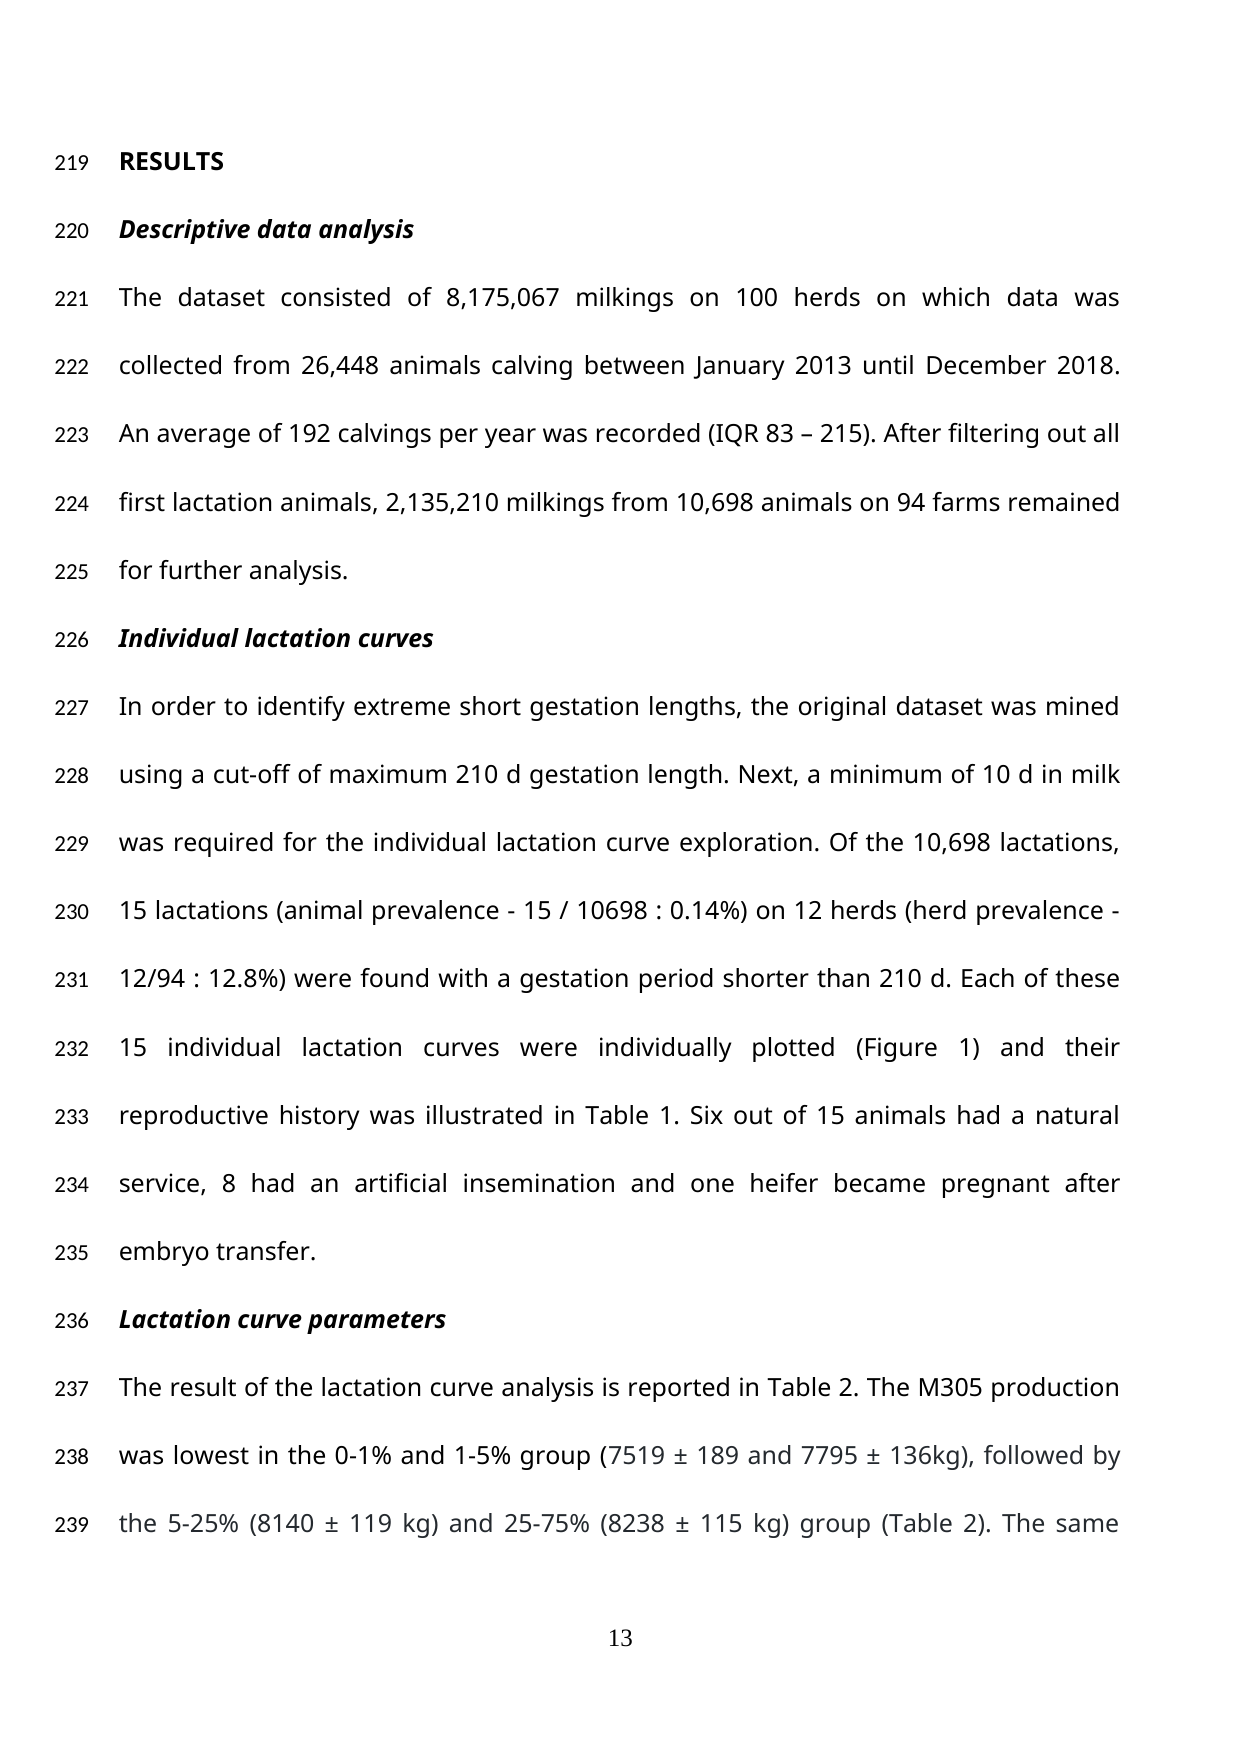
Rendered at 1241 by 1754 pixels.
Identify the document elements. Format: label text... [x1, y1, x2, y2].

subtitle RESULTS [118, 143, 1122, 178]
text The dataset consisted of 8,175,067 milkings on 100 herds on which data was collected from 26,448 animals calving between January 2013 until December 2018. An average of 192 calvings per year was recorded (IQR 83 – 215). After filtering out all first lactation animals, 2,135,210 milkings from 10,698 animals on 94 farms remained for further analysis. [118, 280, 1122, 586]
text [118, 1370, 1122, 1540]
subtitle Lactation curve parameters [118, 1302, 1122, 1336]
subtitle Individual lactation curves [118, 620, 1122, 654]
subtitle Descriptive data analysis [118, 212, 1122, 246]
text In order to identify extreme short gestation lengths, the original dataset was mined using a cut-off of maximum 210 d gestation length. Next, a minimum of 10 d in milk was required for the individual lactation curve exploration. Of the 10,698 lactations, 15 lactations (animal prevalence - 15 / 10698 : 0.14%) on 12 herds (herd prevalence - 12/94 : 12.8%) were found with a gestation period shorter than 210 d. Each of these 15 individual lactation curves were individually plotted (Figure 1) and their reproductive history was illustrated in Table 1. Six out of 15 animals had a natural service, 8 had an artificial insemination and one heifer became pregnant after embryo transfer. [118, 688, 1122, 1268]
